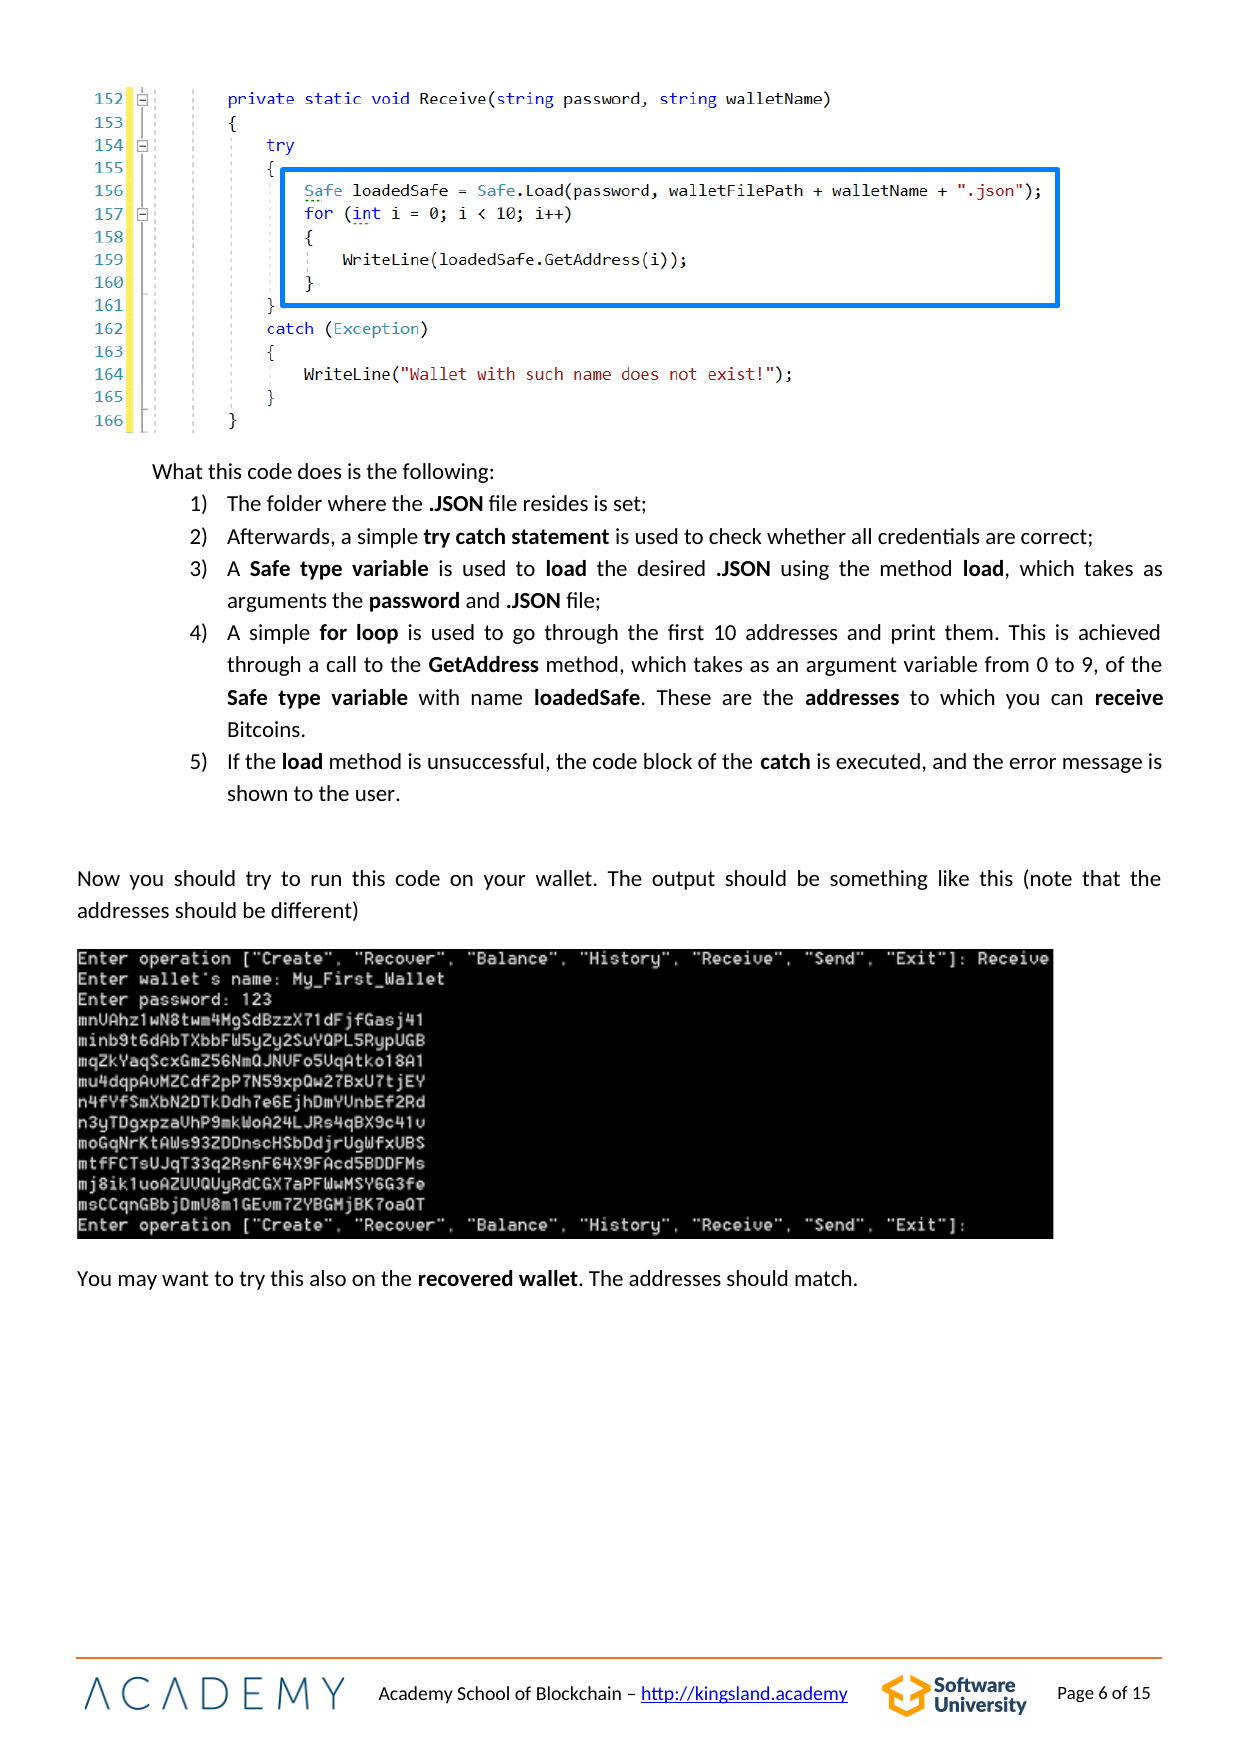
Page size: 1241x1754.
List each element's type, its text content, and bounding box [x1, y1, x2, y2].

text You may want to try this also on the recovered wallet. The addresses should match. [77, 1264, 1163, 1292]
picture [76, 87, 1164, 433]
list Afterwards, a simple try catch statement is used to check whether all credentials are correct; [189, 522, 1163, 550]
list A simple for loop is used to go through the first 10 addresses and print them. This is achieved through a call to the GetAddress method, which takes as an argument variable from 0 to 9, of the Safe type variable with name loadedSafe. These are the addresses to which you can receive Bitcoins. [189, 618, 1163, 743]
picture [84, 1676, 345, 1710]
list The folder where the .JSON file resides is set; [189, 489, 1163, 518]
list A Safe type variable is used to load the desired .JSON using the method load, which takes as arguments the password and .JSON file; [189, 554, 1163, 614]
text Now you should try to run this code on your wallet. The output should be something like this (note that the addresses should be different) [77, 864, 1163, 925]
list What this code does is the following: [152, 457, 1163, 485]
list If the load method is unsuccessful, the code block of the catch is executed, and the error message is shown to the user. [189, 747, 1163, 807]
picture [76, 949, 1054, 1239]
picture [876, 1670, 1032, 1723]
